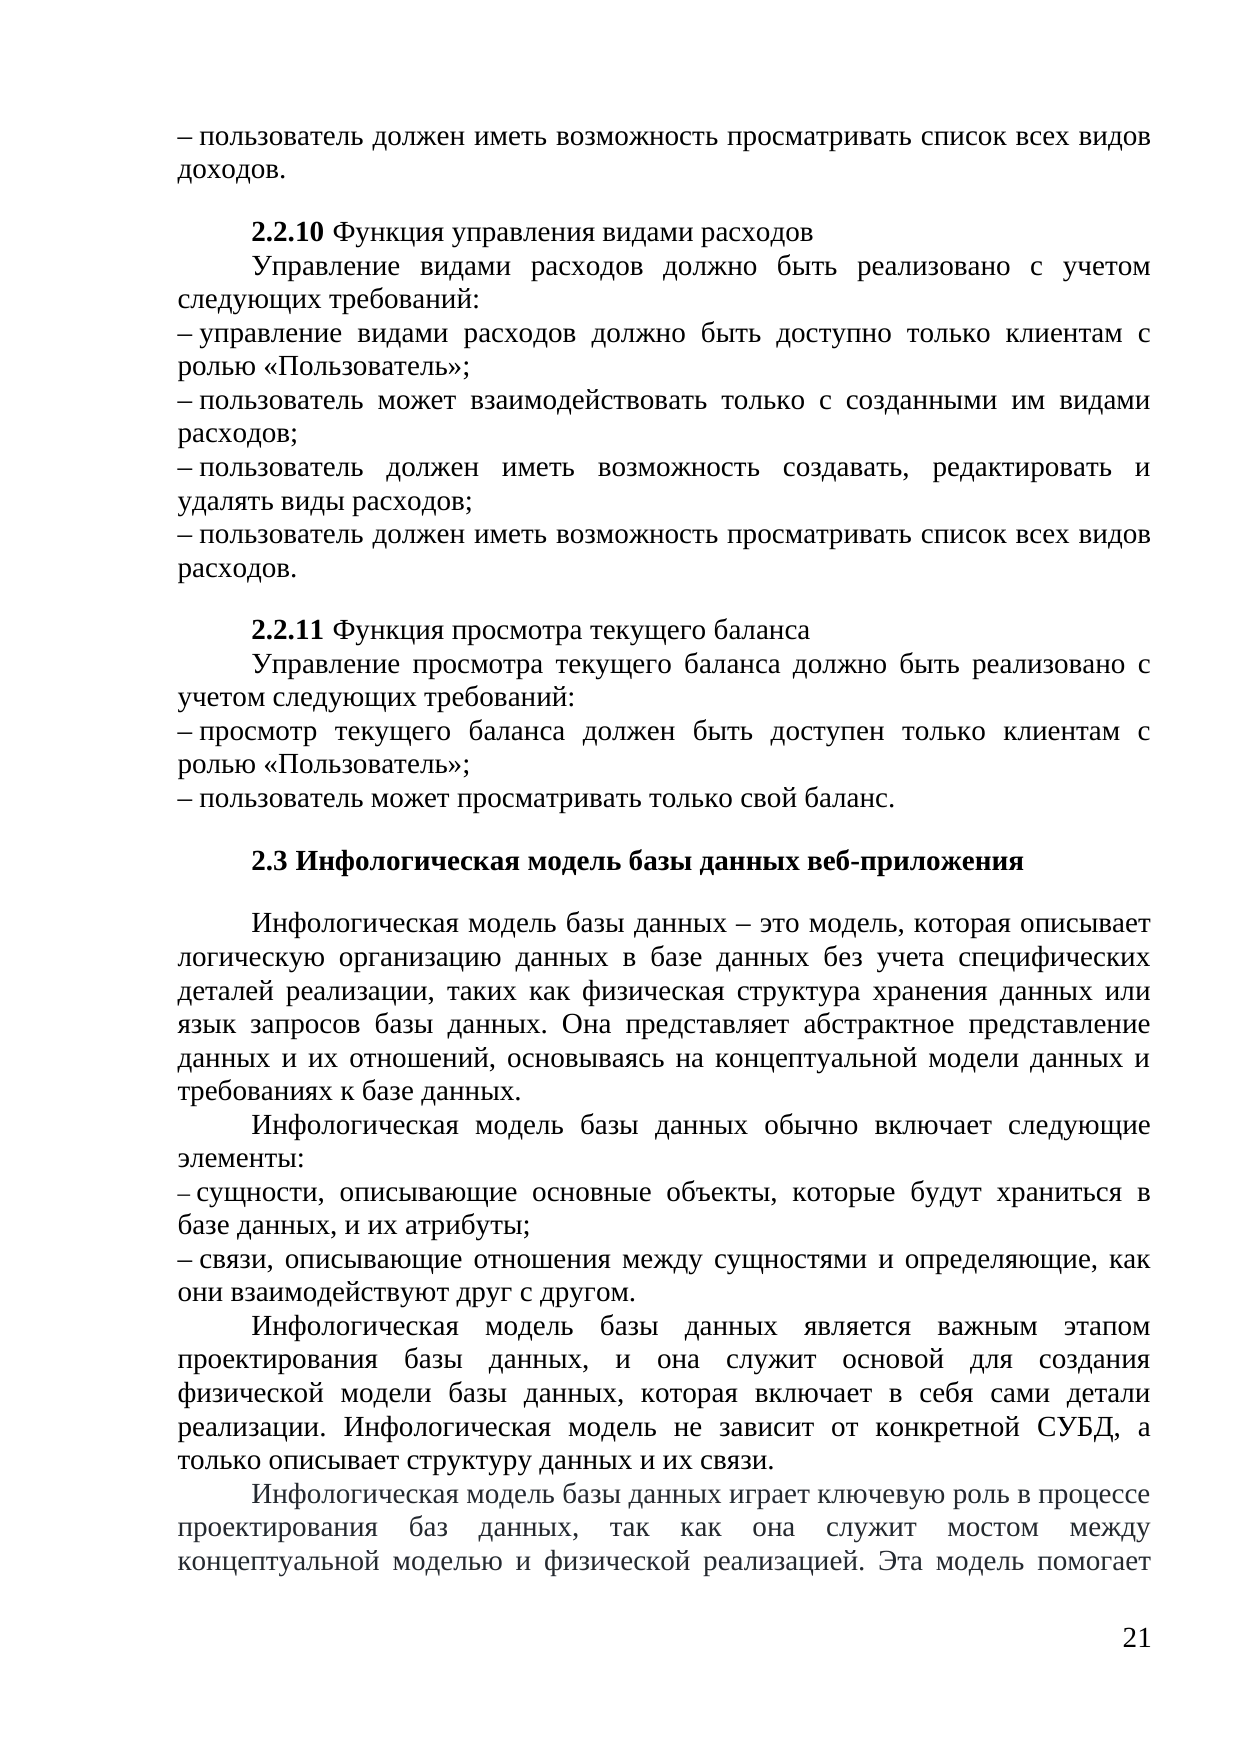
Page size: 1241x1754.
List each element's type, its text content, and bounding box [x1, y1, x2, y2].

text пользователь должен иметь возможность просматривать список всех видов доходов. [177, 118, 1152, 185]
subtitle Функция управления видами расходов [177, 214, 1152, 248]
text Инфологическая модель базы данных обычно включает следующие элементы: [177, 1107, 1152, 1174]
subtitle Функция просмотра текущего баланса [177, 612, 1152, 646]
text пользователь должен иметь возможность просматривать список всех видов расходов. [177, 516, 1152, 583]
text Управление просмотра текущего баланса должно быть реализовано с учетом следующих требований: [177, 646, 1152, 713]
text связи, описывающие отношения между сущностями и определяющие, как они взаимодействуют друг с другом. [177, 1241, 1152, 1308]
text Инфологическая модель базы данных является важным этапом проектирования базы данных, и она служит основой для создания физической модели базы данных, которая включает в себя сами детали реализации. Инфологическая модель не зависит от конкретной СУБД, а только описывает структуру данных и их связи. [177, 1308, 1152, 1476]
text управление видами расходов должно быть доступно только клиентам с ролью «Пользователь»; [177, 315, 1152, 382]
text Инфологическая модель базы данных – это модель, которая описывает логическую организацию данных в базе данных без учета специфических деталей реализации, таких как физическая структура хранения данных или язык запросов базы данных. Она представляет абстрактное представление данных и их отношений, основываясь на концептуальной модели данных и требованиях к базе данных. [177, 906, 1152, 1107]
text Управление видами расходов должно быть реализовано с учетом следующих требований: [177, 248, 1152, 315]
subtitle Инфологическая модель базы данных веб-приложения [251, 843, 1152, 876]
text пользователь должен иметь возможность создавать, редактировать и удалять виды расходов; [177, 449, 1152, 516]
text пользователь может просматривать только свой баланс. [177, 780, 1152, 814]
text просмотр текущего баланса должен быть доступен только клиентам с ролью «Пользователь»; [177, 713, 1152, 780]
text сущности, описывающие основные объекты, которые будут храниться в базе данных, и их атрибуты; [177, 1174, 1152, 1241]
text пользователь может взаимодействовать только с созданными им видами расходов; [177, 382, 1152, 449]
